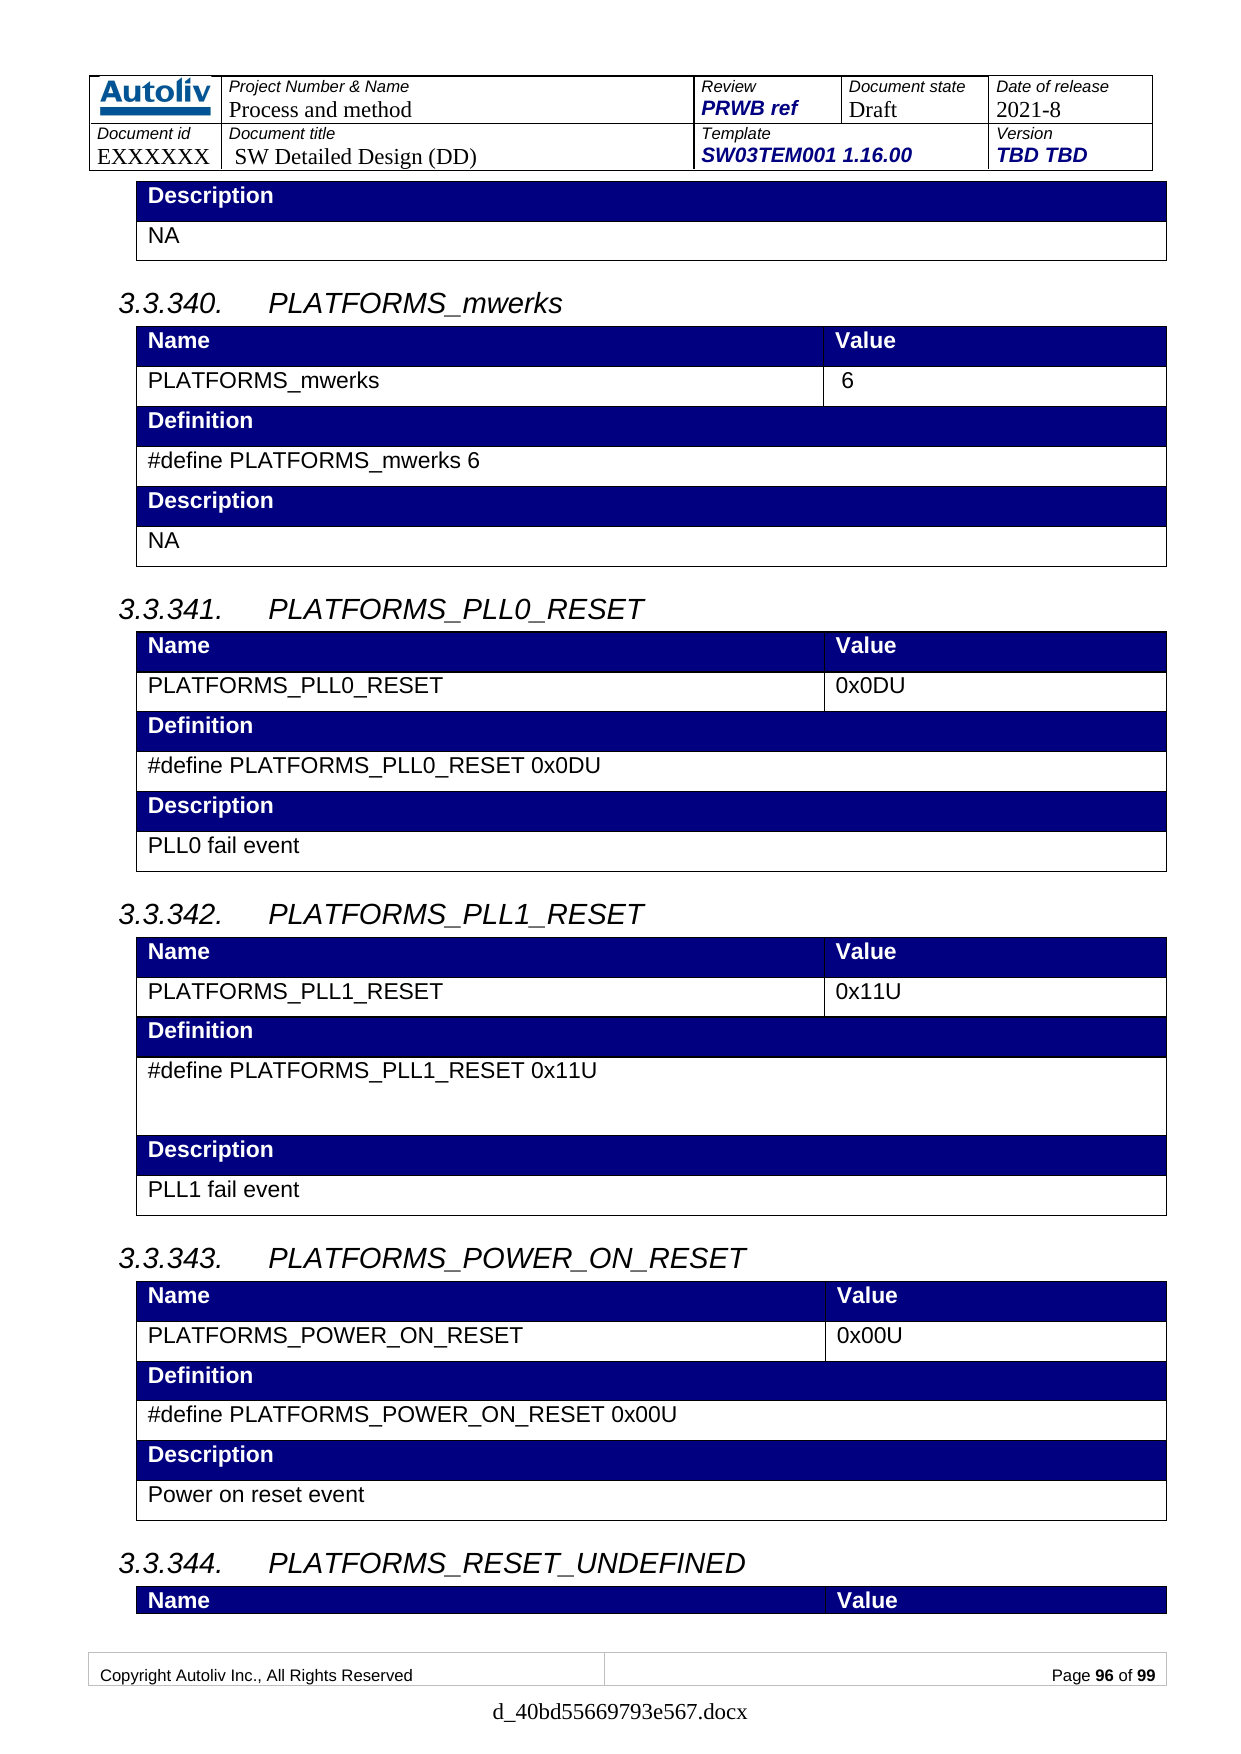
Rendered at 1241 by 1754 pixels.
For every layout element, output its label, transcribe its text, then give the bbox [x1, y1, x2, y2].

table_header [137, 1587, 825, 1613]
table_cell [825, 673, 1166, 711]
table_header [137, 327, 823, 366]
subtitle PLATFORMS_RESET_UNDEFINED [118, 1546, 1166, 1580]
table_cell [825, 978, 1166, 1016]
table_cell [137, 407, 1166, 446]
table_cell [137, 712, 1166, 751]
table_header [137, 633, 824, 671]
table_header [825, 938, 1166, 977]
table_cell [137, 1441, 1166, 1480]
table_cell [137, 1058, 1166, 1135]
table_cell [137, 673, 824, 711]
picture [99, 76, 212, 117]
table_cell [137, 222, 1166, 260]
subtitle PLATFORMS_PLL1_RESET [118, 897, 1166, 930]
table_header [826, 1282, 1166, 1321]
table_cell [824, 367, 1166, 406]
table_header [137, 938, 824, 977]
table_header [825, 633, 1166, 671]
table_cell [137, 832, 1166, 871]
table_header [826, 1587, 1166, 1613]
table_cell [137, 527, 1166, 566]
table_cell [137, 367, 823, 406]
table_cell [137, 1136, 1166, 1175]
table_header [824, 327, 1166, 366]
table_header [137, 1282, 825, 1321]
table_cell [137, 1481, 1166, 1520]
subtitle PLATFORMS_PLL0_RESET [118, 592, 1166, 625]
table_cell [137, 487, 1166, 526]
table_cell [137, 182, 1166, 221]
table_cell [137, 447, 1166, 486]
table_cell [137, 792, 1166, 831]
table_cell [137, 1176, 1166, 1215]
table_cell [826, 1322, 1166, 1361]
subtitle PLATFORMS_POWER_ON_RESET [118, 1241, 1166, 1274]
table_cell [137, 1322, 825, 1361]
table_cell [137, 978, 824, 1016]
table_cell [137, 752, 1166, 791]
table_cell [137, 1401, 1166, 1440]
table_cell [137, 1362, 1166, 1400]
subtitle PLATFORMS_mwerks [118, 286, 1166, 320]
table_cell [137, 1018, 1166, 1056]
